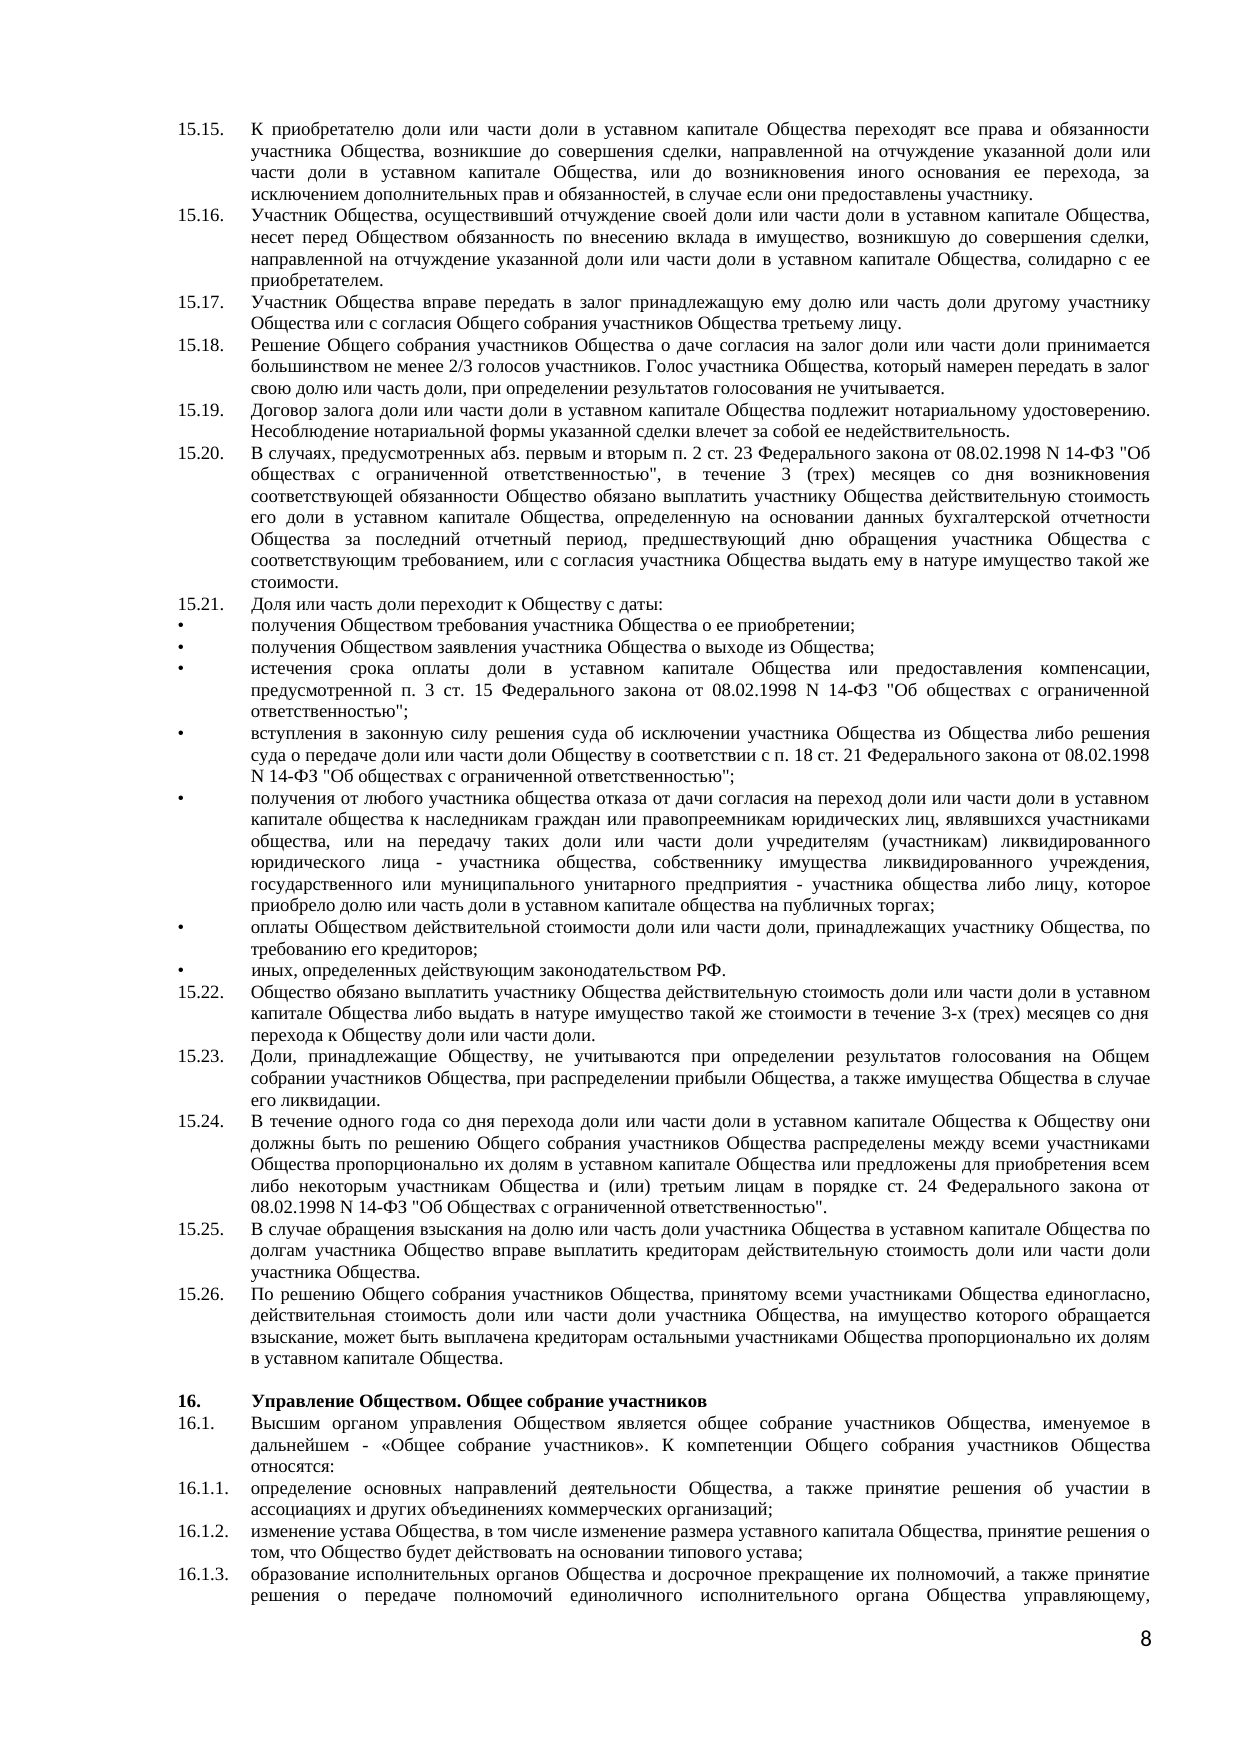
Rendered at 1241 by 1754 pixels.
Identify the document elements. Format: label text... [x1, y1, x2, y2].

text 15.21. Доля или часть доли переходит к Обществу с даты: [177, 592, 1152, 614]
text 16.1.1. определение основных направлений деятельности Общества, а также принятие решения об участии в ассоциациях и других объединениях коммерческих организаций; [177, 1477, 1152, 1520]
text 15.26. По решению Общего собрания участников Общества, принятому всеми участниками Общества единогласно, действительная стоимость доли или части доли участника Общества, на имущество которого обращается взыскание, может быть выплачена кредиторам остальными участниками Общества пропорционально их долям в уставном капитале Общества. [177, 1282, 1152, 1369]
text 15.18. Решение Общего собрания участников Общества о даче согласия на залог доли или части доли принимается большинством не менее 2/3 голосов участников. Голос участника Общества, который намерен передать в залог свою долю или часть доли, при определении результатов голосования не учитывается. [177, 334, 1152, 398]
text 15.17. Участник Общества вправе передать в залог принадлежащую ему долю или часть доли другому участнику Общества или с согласия Общего собрания участников Общества третьему лицу. [177, 291, 1152, 334]
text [177, 1563, 1152, 1606]
text 15.15. К приобретателю доли или части доли в уставном капитале Общества переходят все права и обязанности участника Общества, возникшие до совершения сделки, направленной на отчуждение указанной доли или части доли в уставном капитале Общества, или до возникновения иного основания ее перехода, за исключением дополнительных прав и обязанностей, в случае если они предоставлены участнику. [177, 118, 1152, 204]
text • истечения срока оплаты доли в уставном капитале Общества или предоставления компенсации, предусмотренной п. 3 ст. 15 Федерального закона от 08.02.1998 N 14-ФЗ "Об обществах с ограниченной ответственностью"; [177, 657, 1152, 722]
text • вступления в законную силу решения суда об исключении участника Общества из Общества либо решения суда о передаче доли или части доли Обществу в соответствии с п. 18 ст. 21 Федерального закона от 08.02.1998 N 14-ФЗ "Об обществах с ограниченной ответственностью"; [177, 722, 1152, 787]
text 16.1.2. изменение устава Общества, в том числе изменение размера уставного капитала Общества, принятие решения о том, что Общество будет действовать на основании типового устава; [177, 1520, 1152, 1563]
text • получения Обществом требования участника Общества о ее приобретении; [177, 614, 1152, 636]
text 15.23. Доли, принадлежащие Обществу, не учитываются при определении результатов голосования на Общем собрании участников Общества, при распределении прибыли Общества, а также имущества Общества в случае его ликвидации. [177, 1045, 1152, 1110]
text • иных, определенных действующим законодательством РФ. [177, 959, 1152, 981]
text 16. Управление Обществом. Общее собрание участников [177, 1390, 1152, 1412]
text 15.22. Общество обязано выплатить участнику Общества действительную стоимость доли или части доли в уставном капитале Общества либо выдать в натуре имущество такой же стоимости в течение 3-х (трех) месяцев со дня перехода к Обществу доли или части доли. [177, 981, 1152, 1045]
text • получения Обществом заявления участника Общества о выходе из Общества; [177, 636, 1152, 657]
text 15.19. Договор залога доли или части доли в уставном капитале Общества подлежит нотариальному удостоверению. Несоблюдение нотариальной формы указанной сделки влечет за собой ее недействительность. [177, 398, 1152, 442]
text 15.25. В случае обращения взыскания на долю или часть доли участника Общества в уставном капитале Общества по долгам участника Общество вправе выплатить кредиторам действительную стоимость доли или части доли участника Общества. [177, 1218, 1152, 1282]
text 16.1. Высшим органом управления Обществом является общее собрание участников Общества, именуемое в дальнейшем - «Общее собрание участников». К компетенции Общего собрания участников Общества относятся: [177, 1412, 1152, 1477]
text 15.24. В течение одного года со дня перехода доли или части доли в уставном капитале Общества к Обществу они должны быть по решению Общего собрания участников Общества распределены между всеми участниками Общества пропорционально их долям в уставном капитале Общества или предложены для приобретения всем либо некоторым участникам Общества и (или) третьим лицам в порядке ст. 24 Федерального закона от 08.02.1998 N 14-ФЗ "Об Обществах с ограниченной ответственностью". [177, 1110, 1152, 1218]
text • получения от любого участника общества отказа от дачи согласия на переход доли или части доли в уставном капитале общества к наследникам граждан или правопреемникам юридических лиц, являвшихся участниками общества, или на передачу таких доли или части доли учредителям (участникам) ликвидированного юридического лица - участника общества, собственнику имущества ликвидированного учреждения, государственного или муниципального унитарного предприятия - участника общества либо лицу, которое приобрело долю или часть доли в уставном капитале общества на публичных торгах; [177, 787, 1152, 916]
text 15.16. Участник Общества, осуществивший отчуждение своей доли или части доли в уставном капитале Общества, несет перед Обществом обязанность по внесению вклада в имущество, возникшую до совершения сделки, направленной на отчуждение указанной доли или части доли в уставном капитале Общества, солидарно с ее приобретателем. [177, 204, 1152, 291]
text • оплаты Обществом действительной стоимости доли или части доли, принадлежащих участнику Общества, по требованию его кредиторов; [177, 916, 1152, 959]
text 15.20. В случаях, предусмотренных абз. первым и вторым п. 2 ст. 23 Федерального закона от 08.02.1998 N 14-ФЗ "Об обществах с ограниченной ответственностью", в течение 3 (трех) месяцев со дня возникновения соответствующей обязанности Общество обязано выплатить участнику Общества действительную стоимость его доли в уставном капитале Общества, определенную на основании данных бухгалтерской отчетности Общества за последний отчетный период, предшествующий дню обращения участника Общества с соответствующим требованием, или с согласия участника Общества выдать ему в натуре имущество такой же стоимости. [177, 442, 1152, 592]
